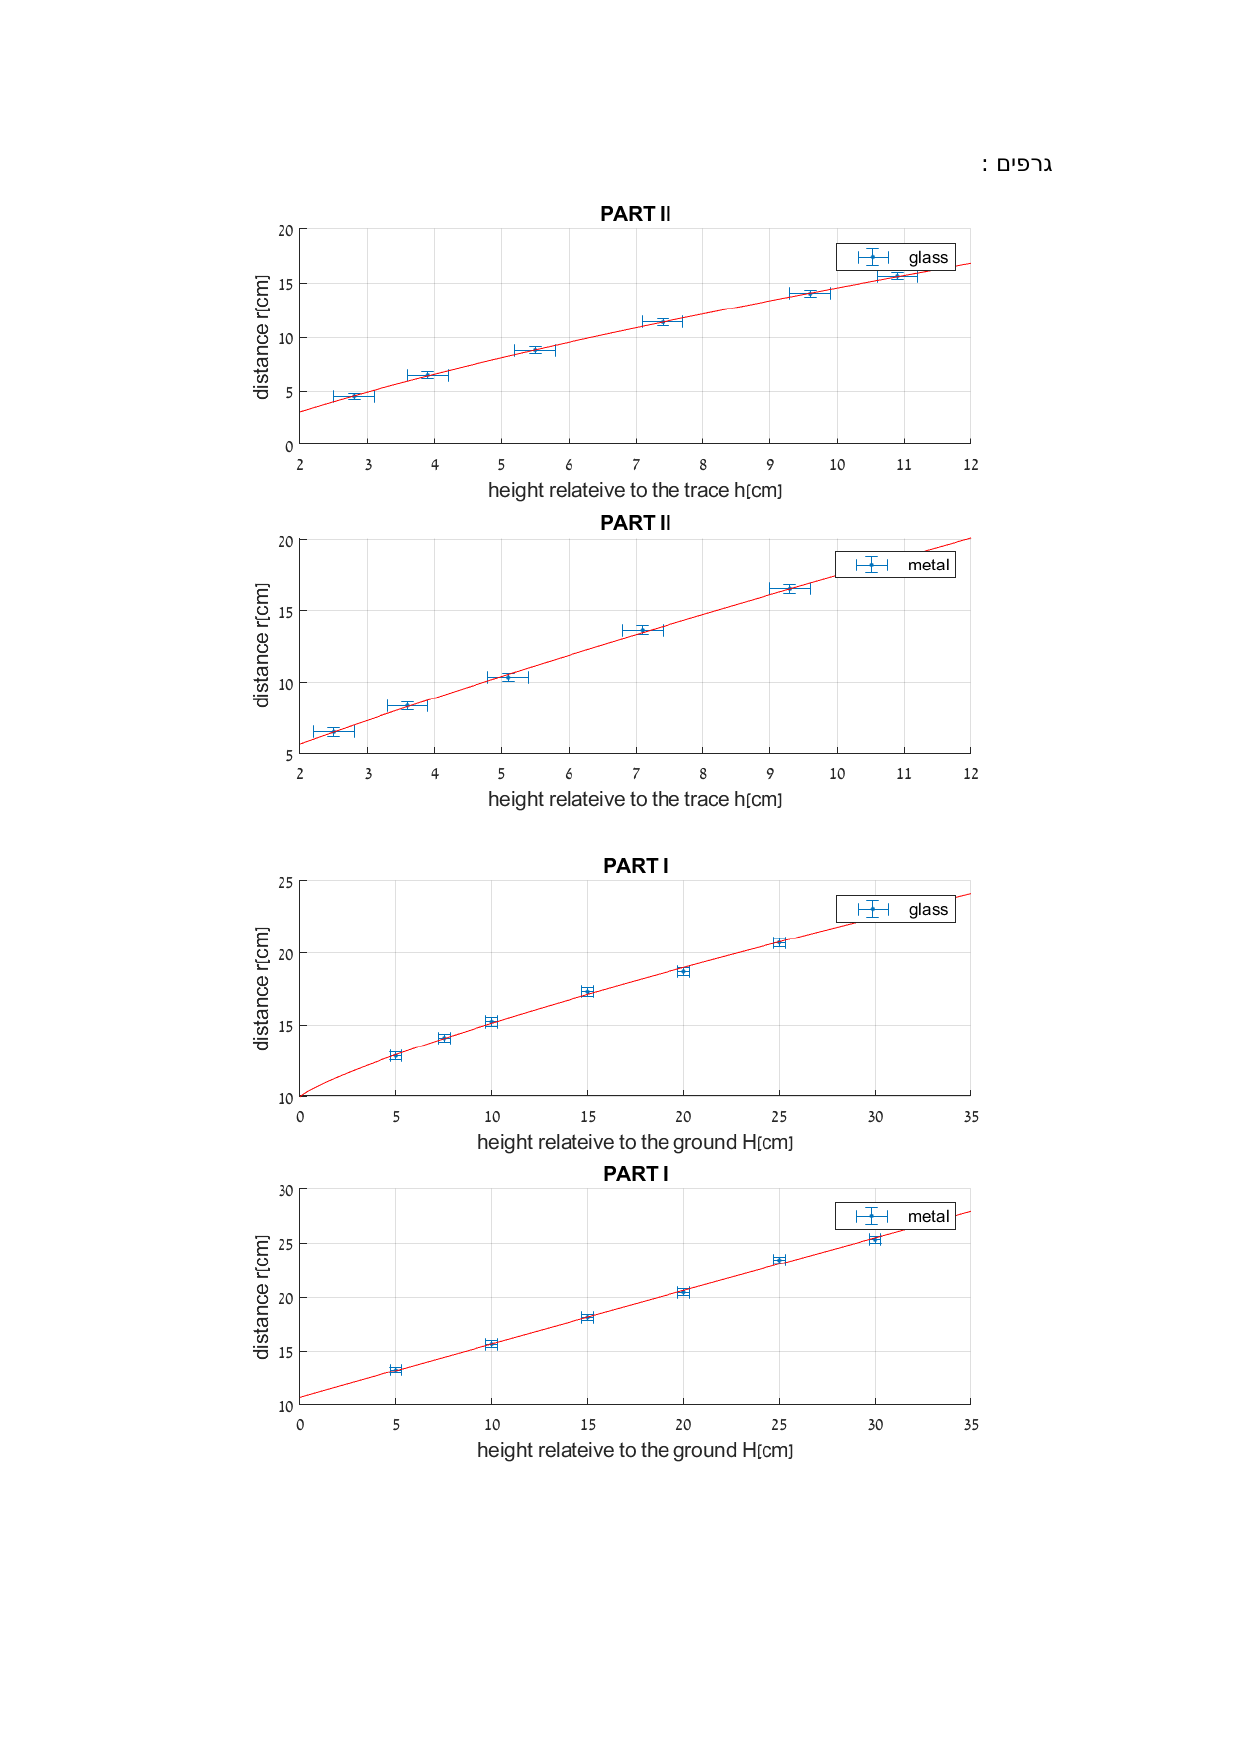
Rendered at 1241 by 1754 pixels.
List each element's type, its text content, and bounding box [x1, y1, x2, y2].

text גרפים : [187, 150, 1053, 178]
picture [187, 830, 1053, 1480]
picture [187, 178, 1053, 829]
